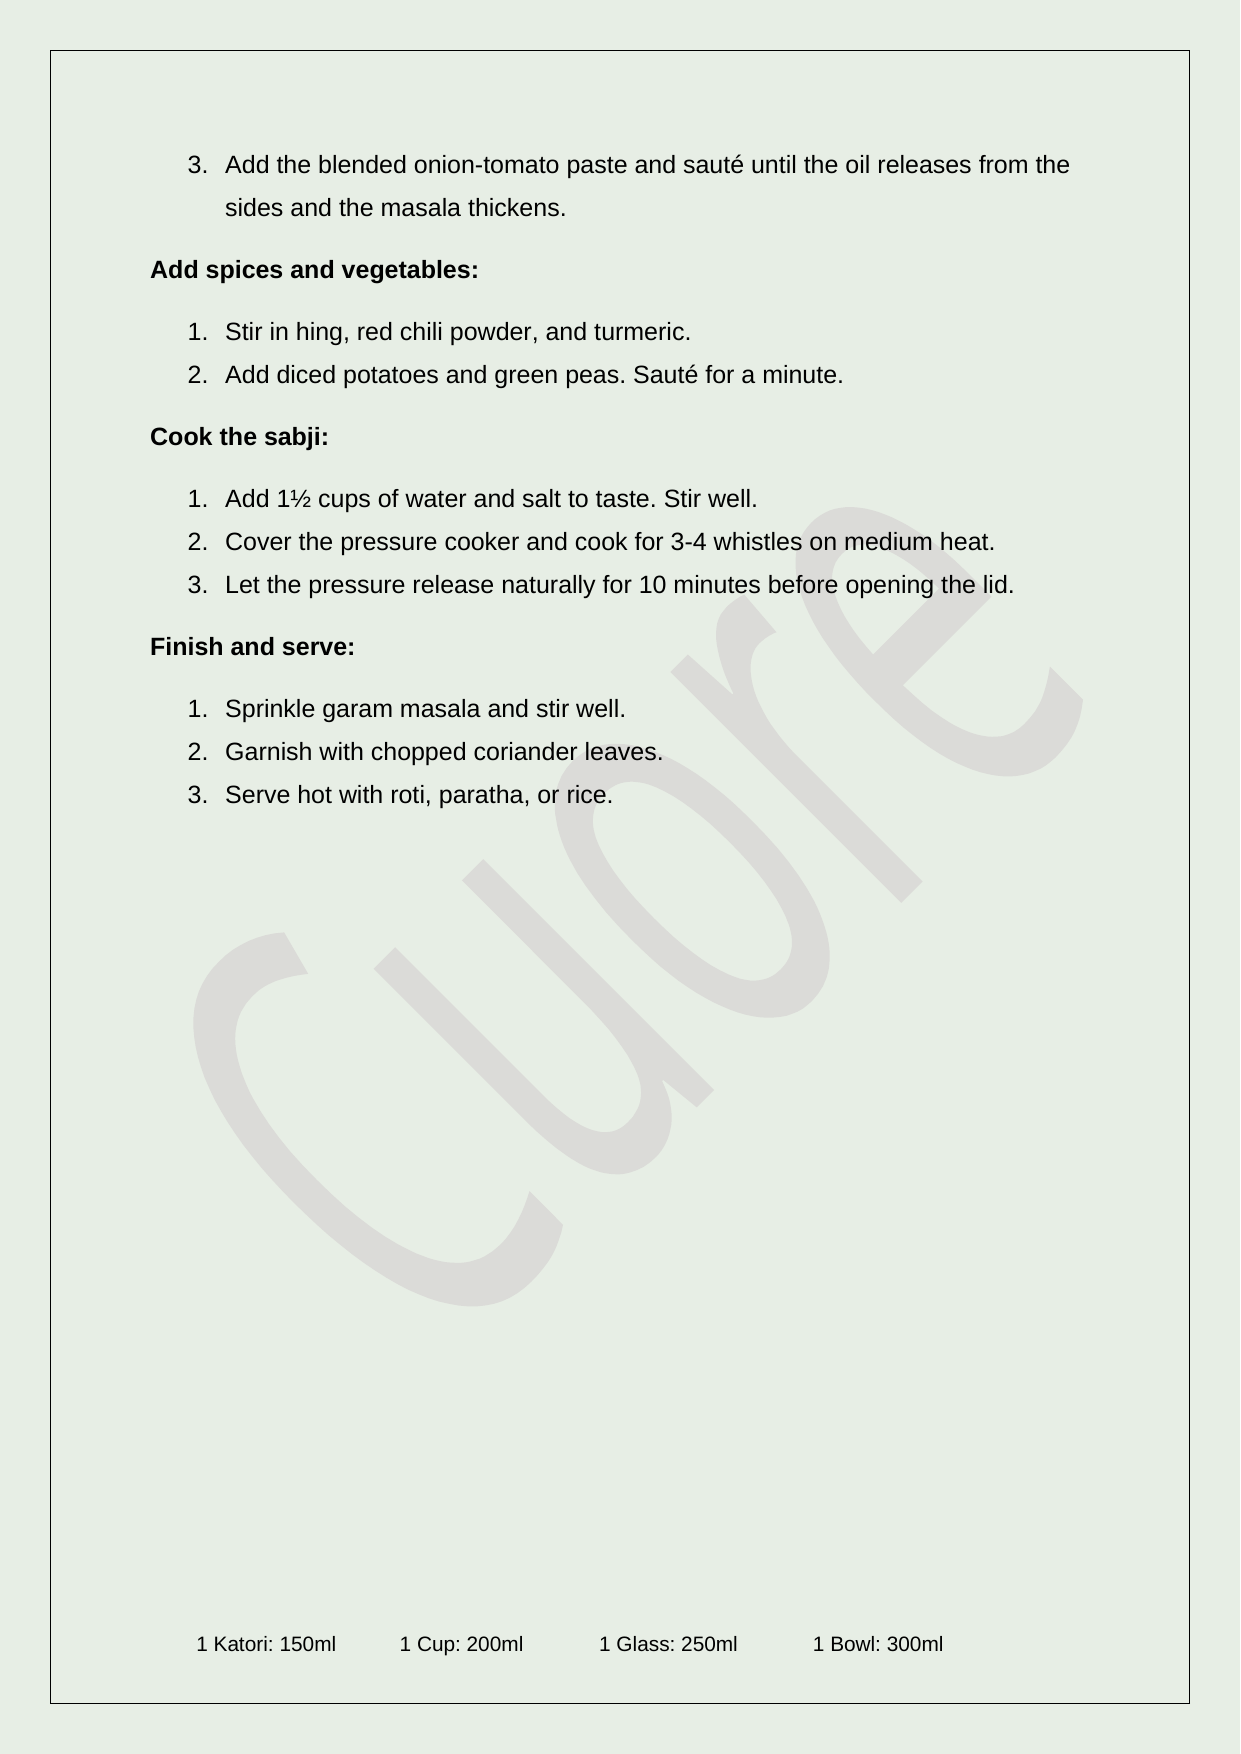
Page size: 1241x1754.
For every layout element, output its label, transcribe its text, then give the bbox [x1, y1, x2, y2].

text Finish and serve: [150, 632, 1090, 661]
list Let the pressure release naturally for 10 minutes before opening the lid. [187, 570, 1090, 599]
list Garnish with chopped coriander leaves. [187, 737, 1090, 766]
list Add the blended onion-tomato paste and sauté until the oil releases from the sides and the masala thickens. [187, 150, 1090, 222]
text Add spices and vegetables: [150, 255, 1090, 284]
list Add diced potatoes and green peas. Sauté for a minute. [187, 360, 1090, 389]
list Serve hot with roti, paratha, or rice. [187, 780, 1090, 809]
list Sprinkle garam masala and stir well. [187, 694, 1090, 722]
text Cook the sabji: [150, 422, 1090, 451]
list Add 1½ cups of water and salt to taste. Stir well. [187, 484, 1090, 512]
list Stir in hing, red chili powder, and turmeric. [187, 317, 1090, 346]
list Cover the pressure cooker and cook for 3-4 whistles on medium heat. [187, 527, 1090, 556]
